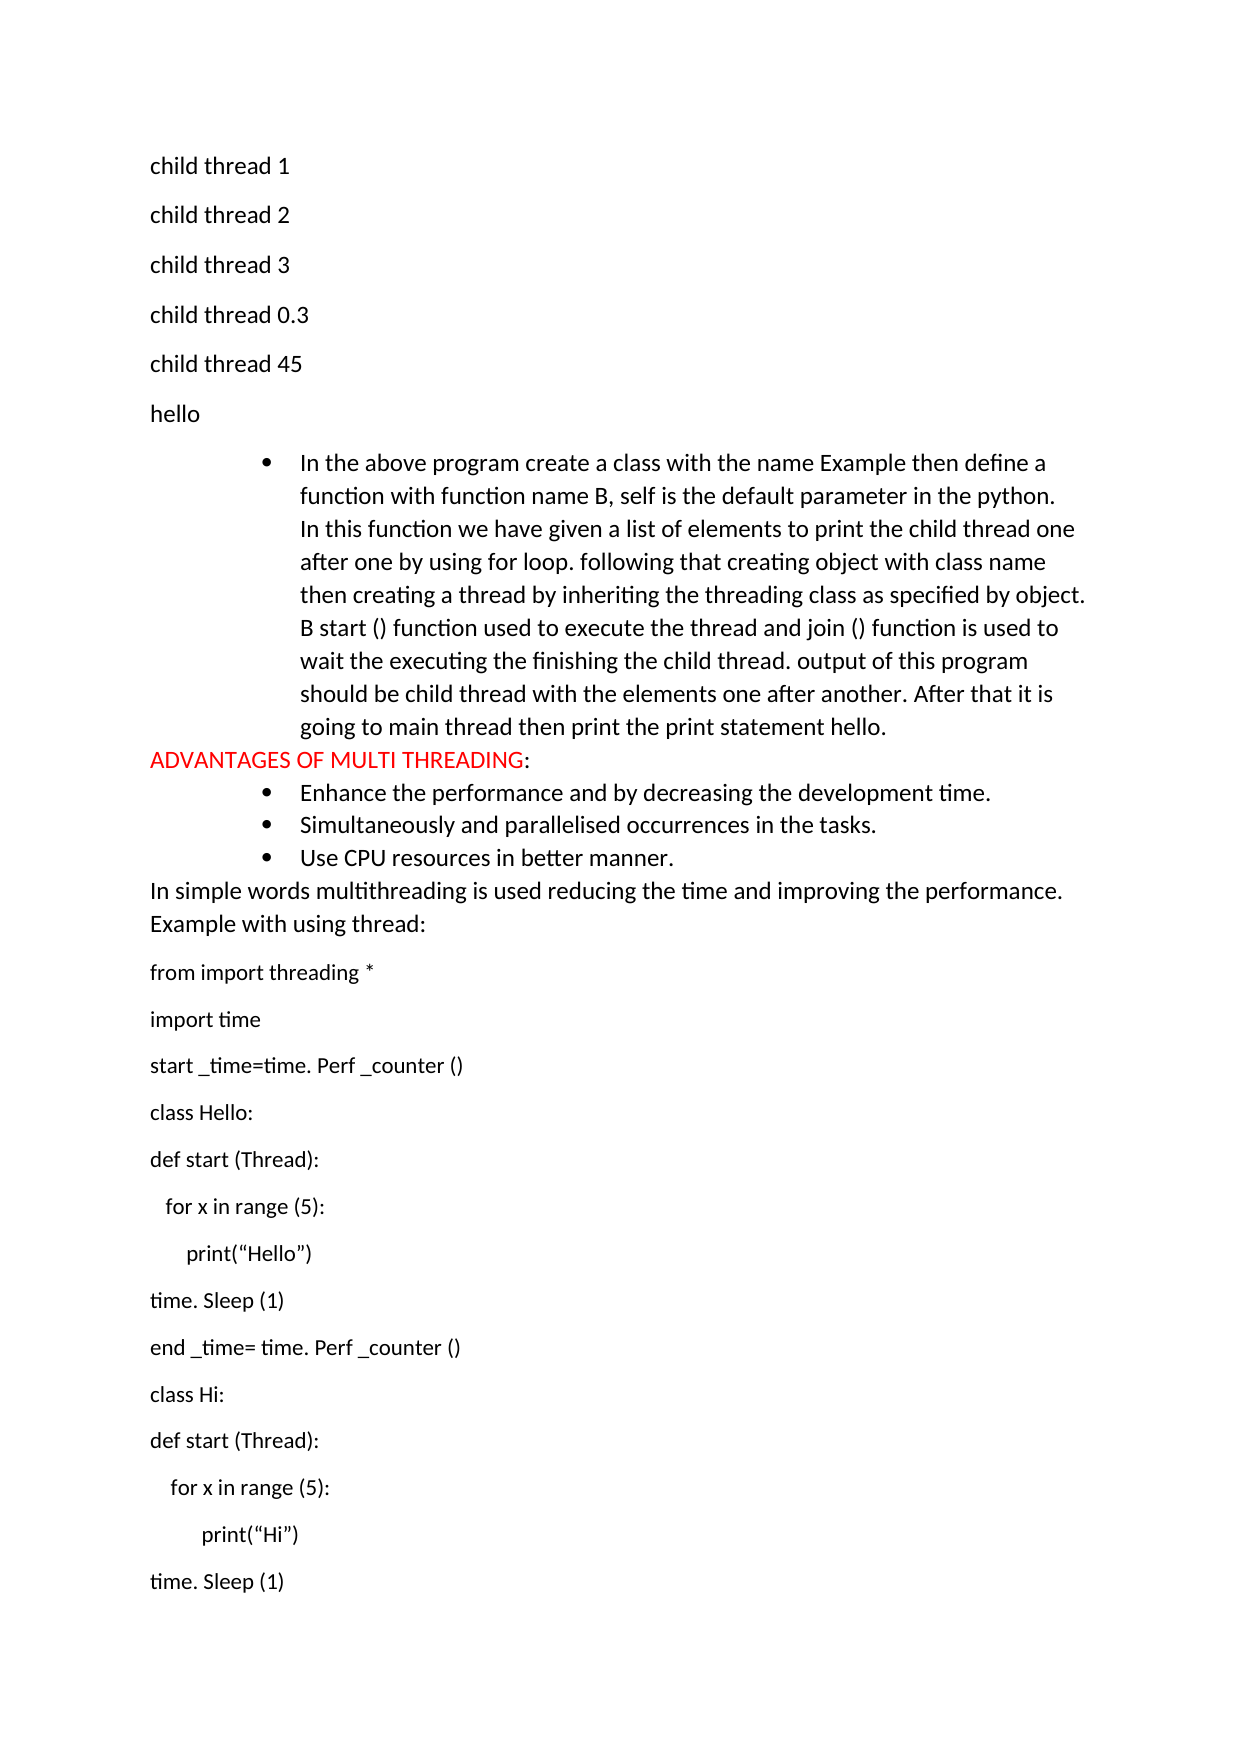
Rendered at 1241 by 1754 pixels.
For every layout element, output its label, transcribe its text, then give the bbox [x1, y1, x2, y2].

list In simple words multithreading is used reducing the time and improving the performance. [150, 875, 1090, 906]
text class Hi: [150, 1380, 1090, 1408]
list ADVANTAGES OF MULTI THREADING: [150, 744, 1090, 774]
list Simultaneously and parallelised occurrences in the tasks. [262, 809, 1090, 840]
text child thread 2 [150, 199, 1090, 230]
list Example with using thread: [150, 908, 1090, 939]
text time. Sleep (1) [150, 1567, 1090, 1595]
text for x in range (5): [150, 1473, 1090, 1502]
text end _time= time. Perf _counter () [150, 1333, 1090, 1361]
text for x in range (5): [150, 1192, 1090, 1220]
list In this function we have given a list of elements to print the child thread one after one by using for loop. following that creating object with class name then creating a thread by inheriting the threading class as specified by object. B start () function used to execute the thread and join () function is used to wait the executing the finishing the child thread. output of this program should be child thread with the elements one after another. After that it is going to main thread then print the print statement hello. [300, 513, 1090, 741]
text import time [150, 1005, 1090, 1033]
text child thread 1 [150, 150, 1090, 181]
text child thread 0.3 [150, 299, 1090, 329]
text child thread 3 [150, 249, 1090, 280]
text def start (Thread): [150, 1145, 1090, 1173]
text print(“Hello”) [150, 1239, 1090, 1267]
text from import threading * [150, 958, 1090, 986]
text print(“Hi”) [150, 1520, 1090, 1548]
text start _time=time. Perf _counter () [150, 1052, 1090, 1080]
text child thread 45 [150, 348, 1090, 379]
text class Hello: [150, 1098, 1090, 1127]
text def start (Thread): [150, 1427, 1090, 1455]
list Enhance the performance and by decreasing the development time. [262, 777, 1090, 807]
list In the above program create a class with the name Example then define a function with function name B, self is the default parameter in the python. [262, 447, 1090, 511]
list Use CPU resources in better manner. [262, 842, 1090, 873]
text hello [150, 398, 1090, 428]
text time. Sleep (1) [150, 1286, 1090, 1314]
